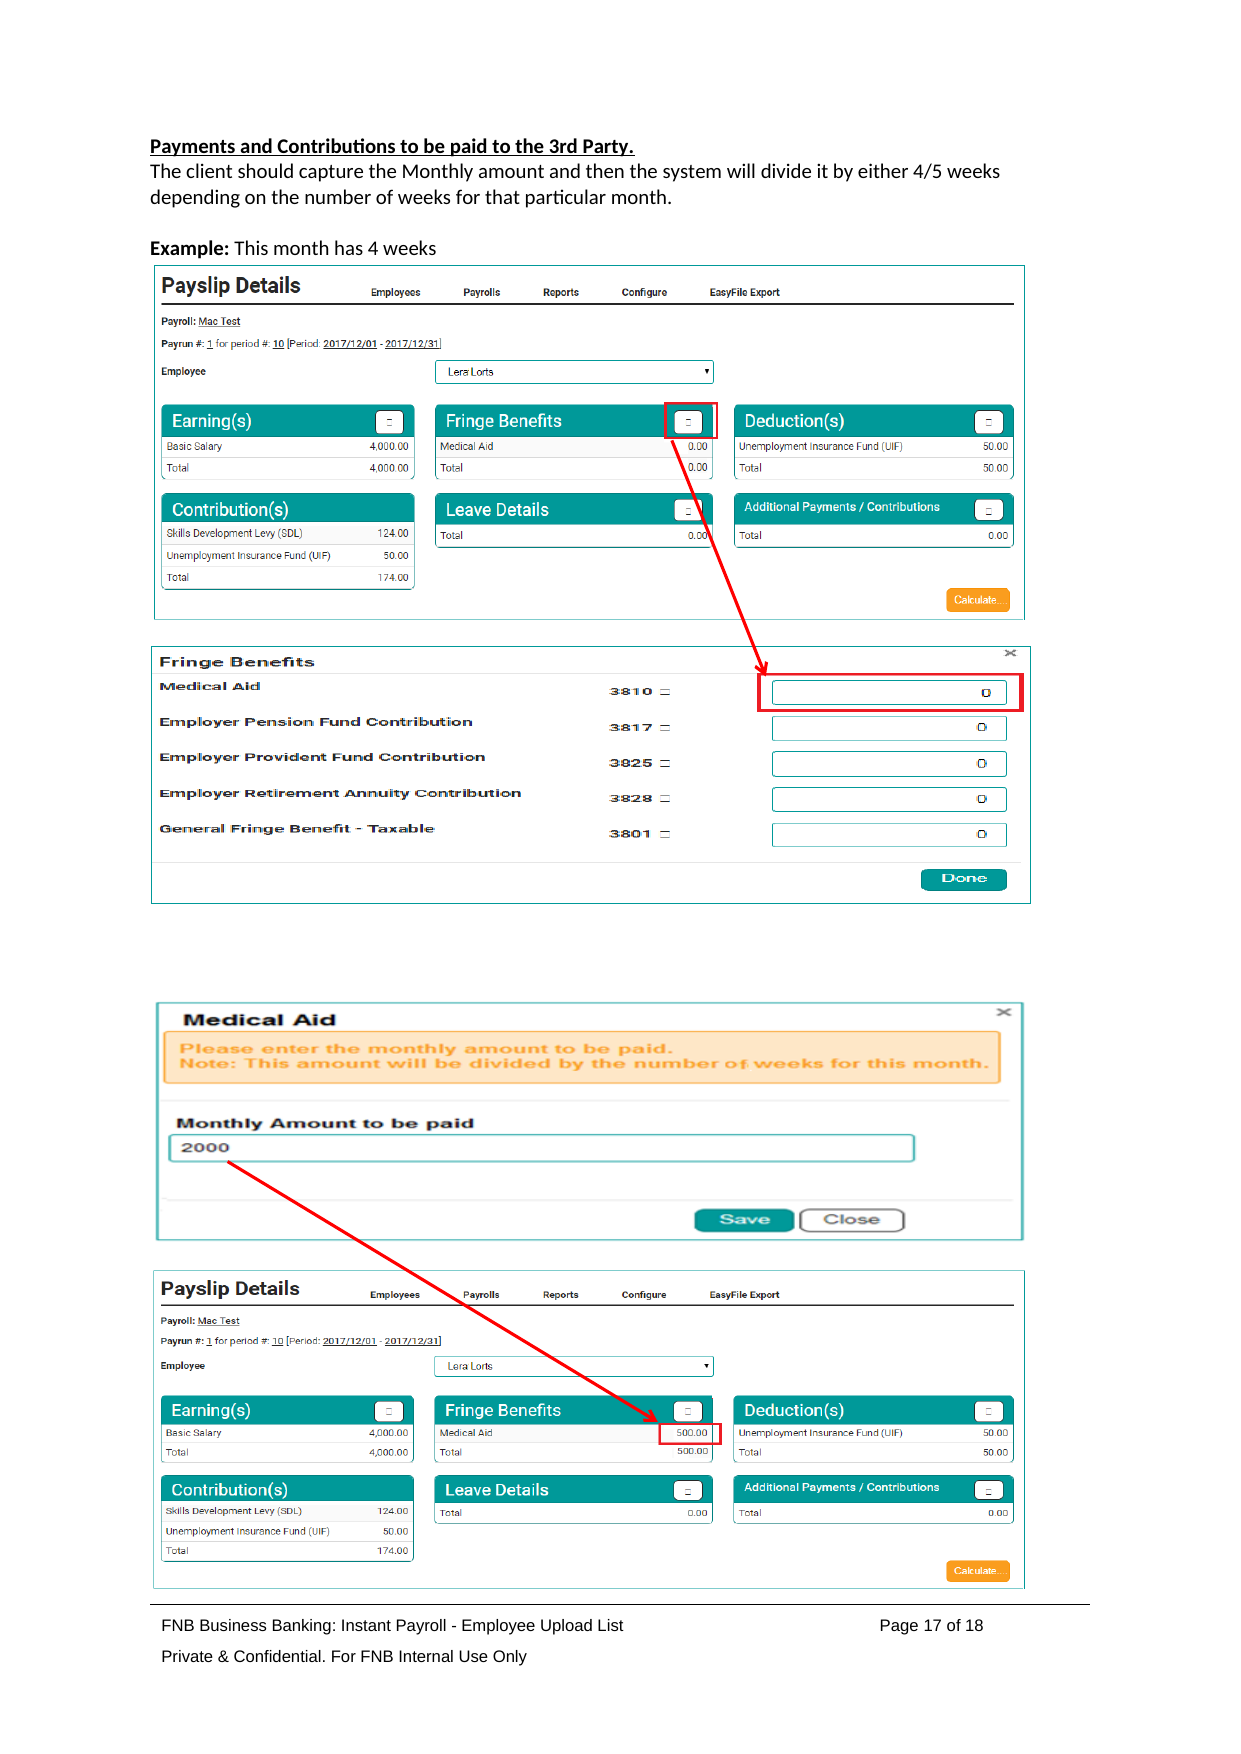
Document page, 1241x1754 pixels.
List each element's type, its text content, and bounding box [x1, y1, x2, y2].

picture [150, 999, 1032, 1245]
picture [150, 643, 1196, 976]
text Example: This month has 4 weeks [150, 235, 1090, 260]
picture [150, 260, 1026, 620]
text The client should capture the Monthly amount and then the system will divide it by either 4/5 weeks depending on the number of weeks for that particular month. [150, 158, 1090, 209]
text Payments and Contributions to be paid to the 3rd Party. [150, 133, 1090, 158]
picture [150, 1268, 1026, 1589]
